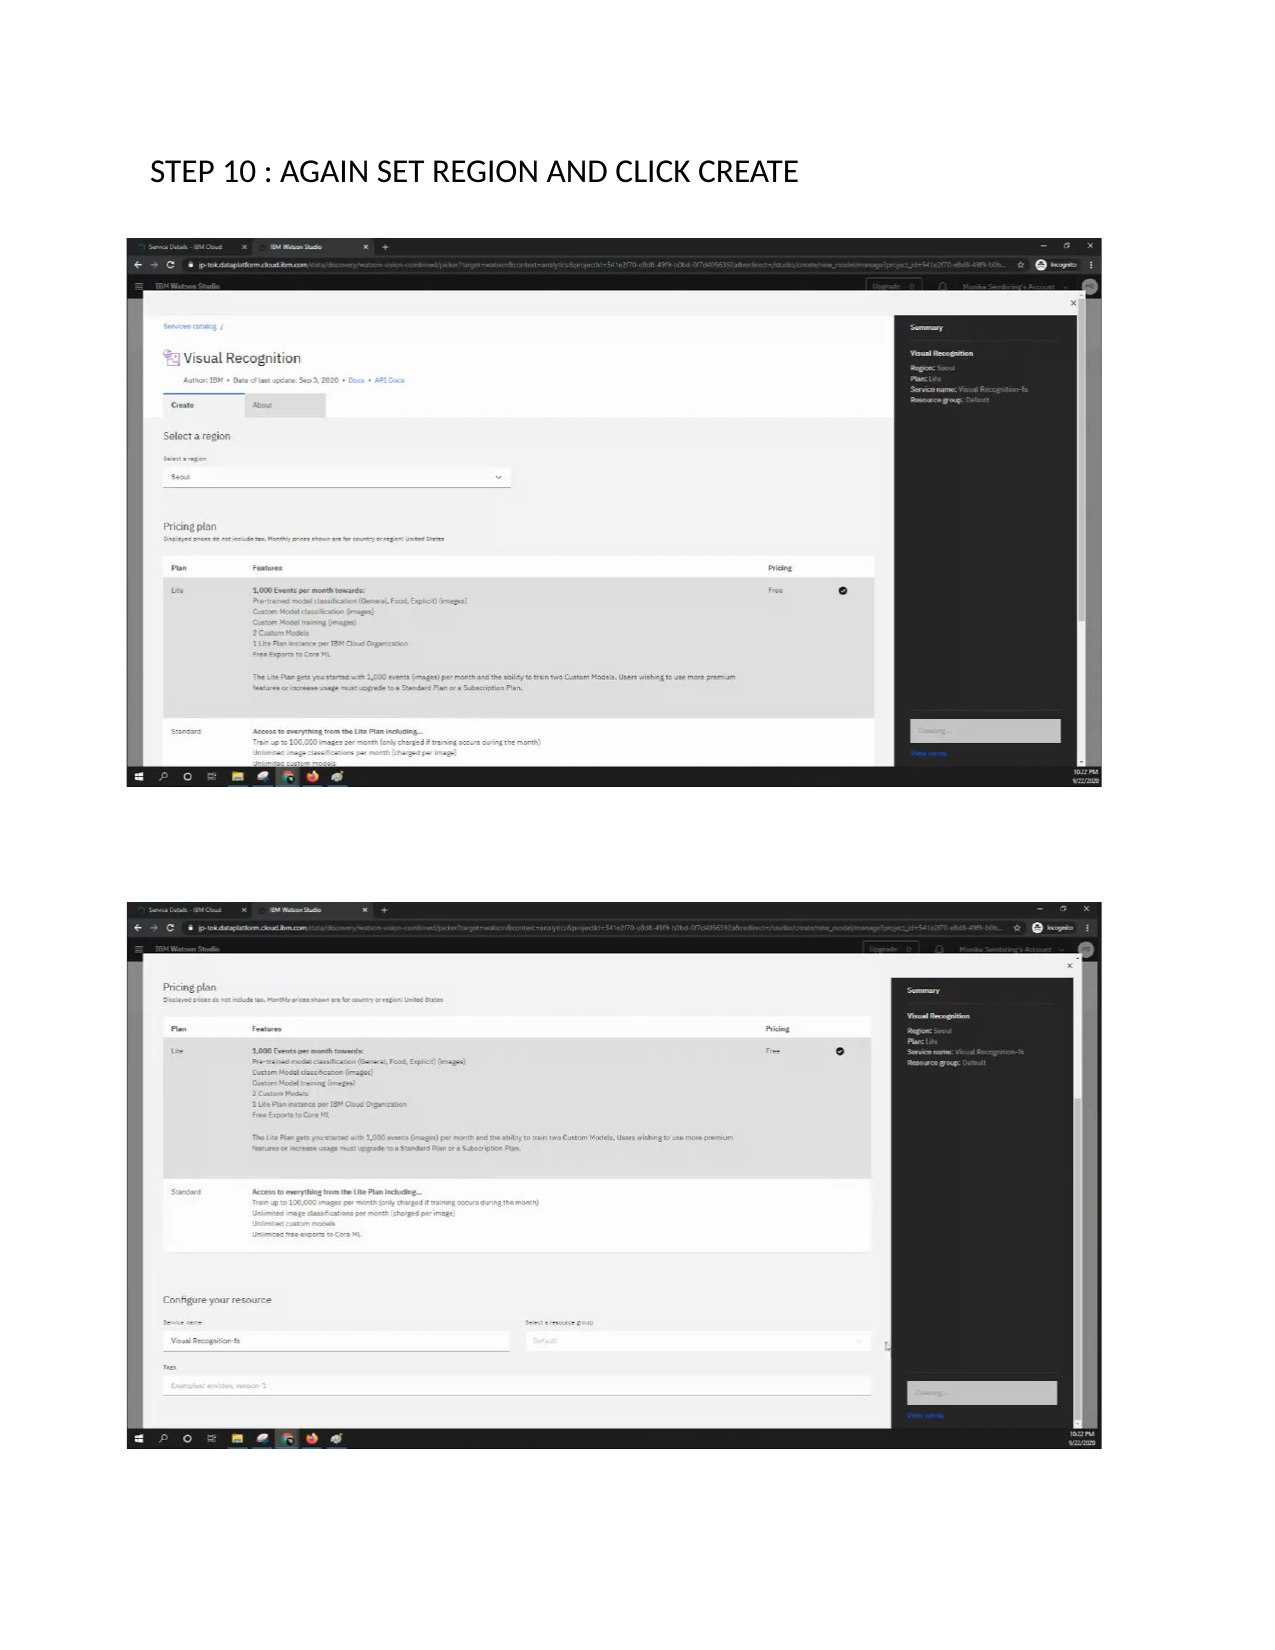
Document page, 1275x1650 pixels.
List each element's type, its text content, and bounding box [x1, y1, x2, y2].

picture [126, 902, 1102, 1449]
text STEP 10 : AGAIN SET REGION AND CLICK CREATE [150, 150, 1125, 191]
picture [126, 238, 1102, 787]
